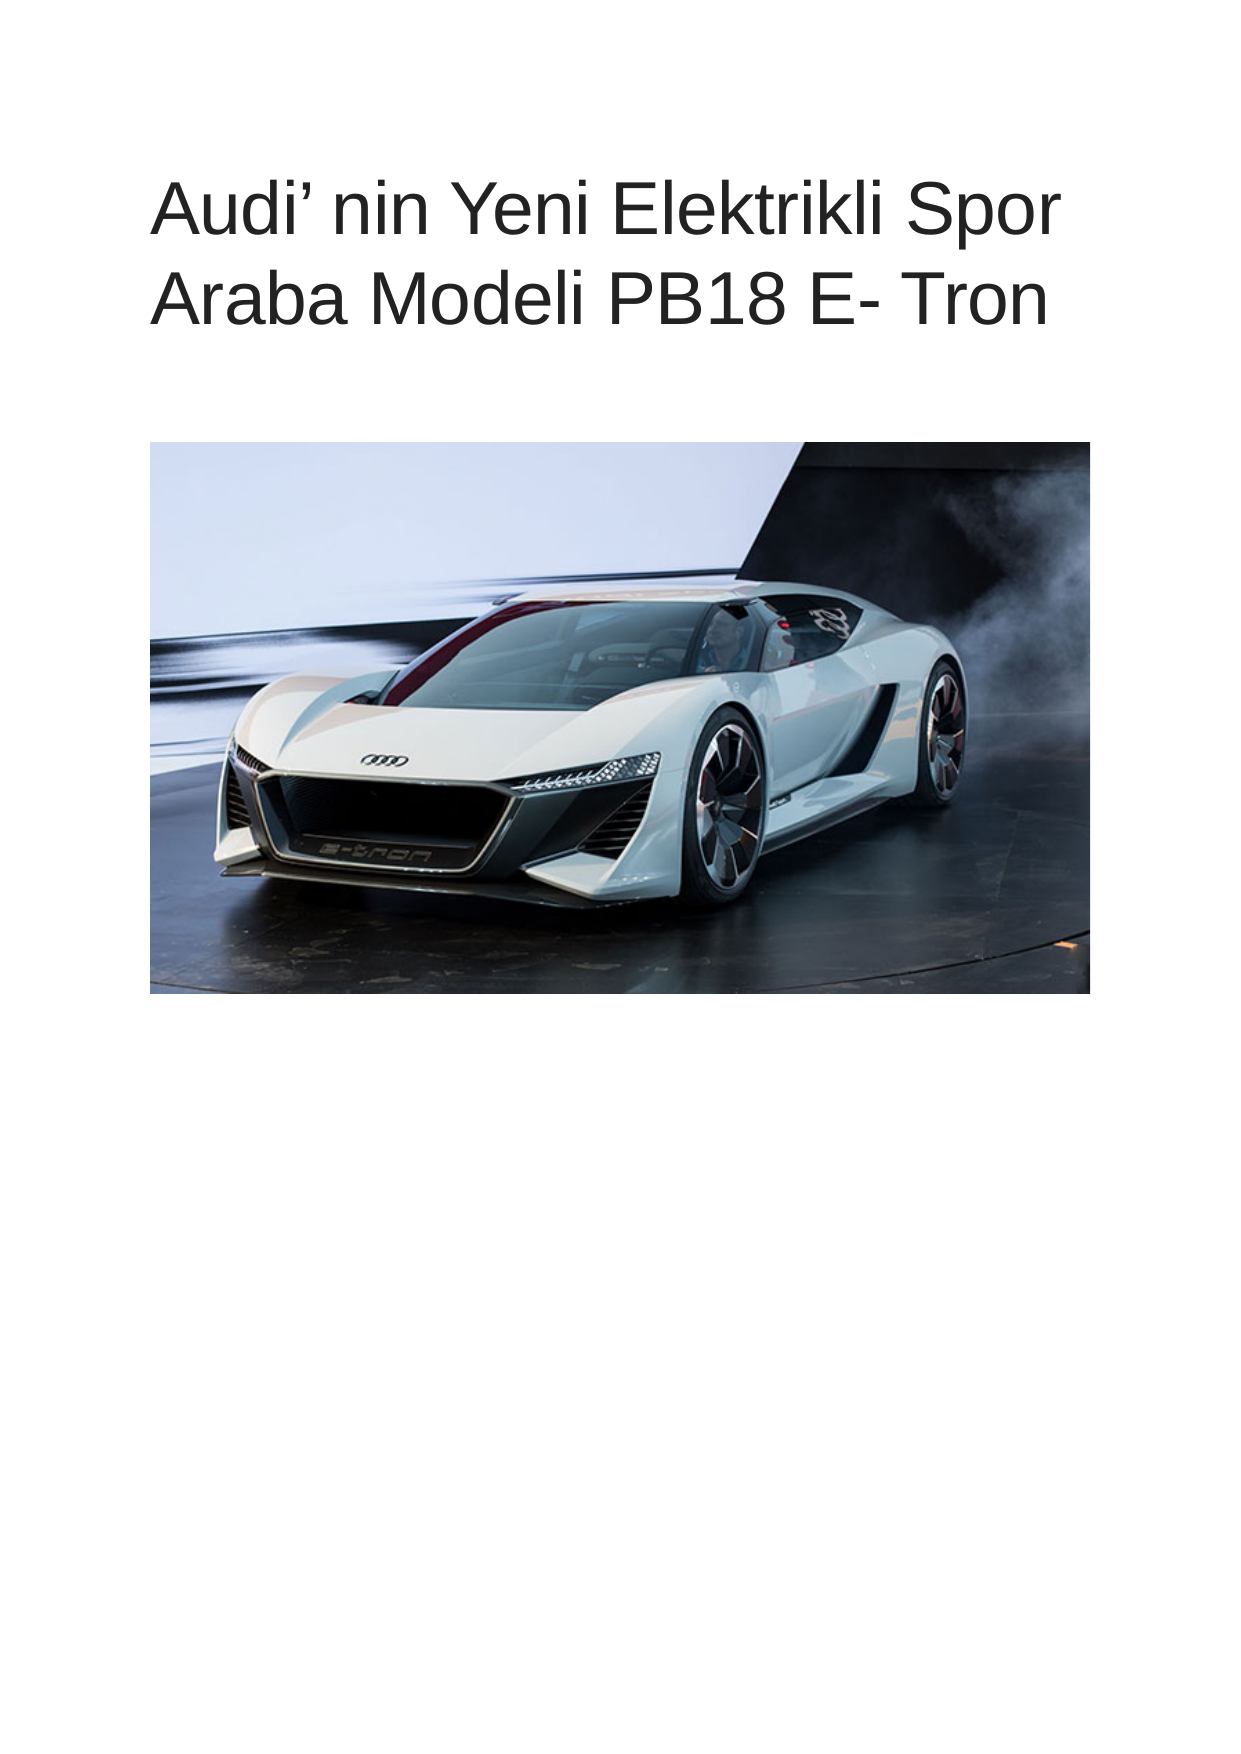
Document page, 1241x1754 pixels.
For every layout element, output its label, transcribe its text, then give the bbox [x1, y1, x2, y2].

picture [150, 442, 1091, 994]
subtitle Audi’ nin Yeni Elektrikli Spor Araba Modeli PB18 E- Tron [150, 159, 1090, 341]
